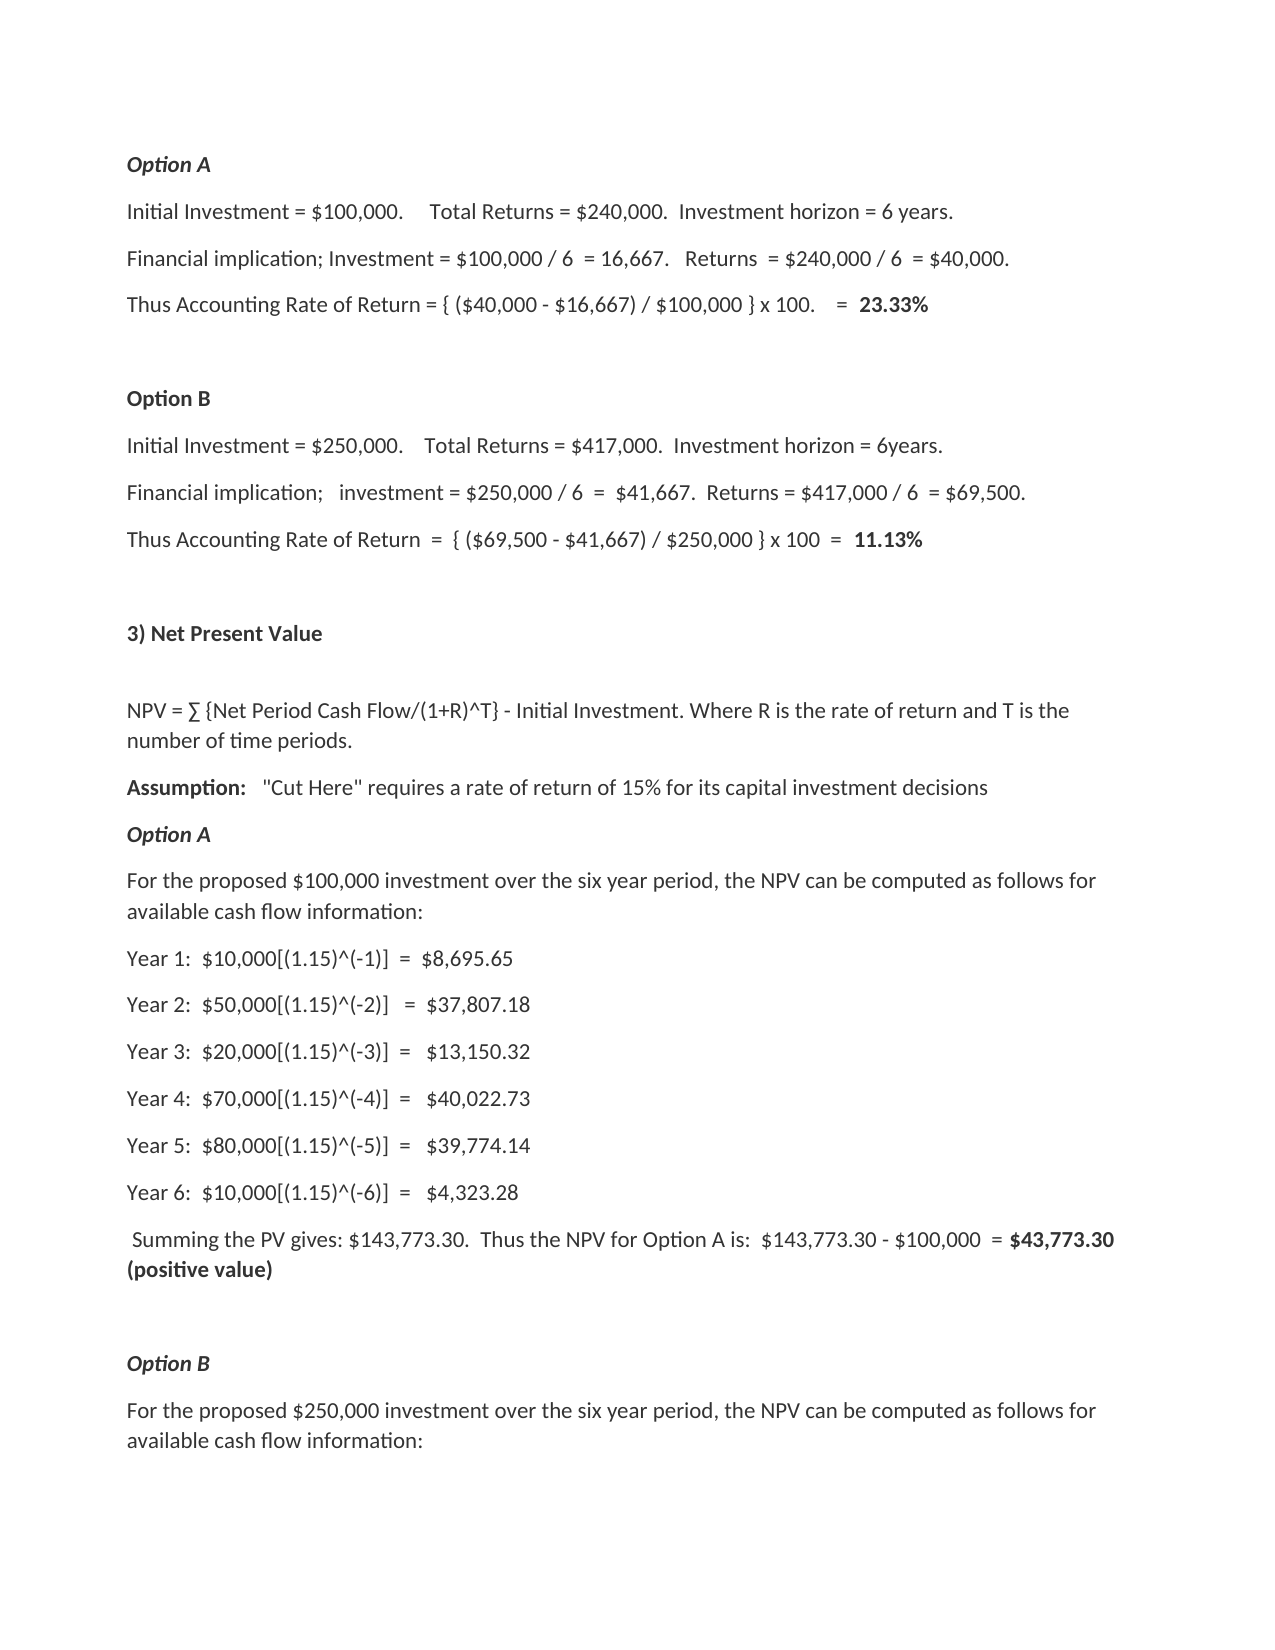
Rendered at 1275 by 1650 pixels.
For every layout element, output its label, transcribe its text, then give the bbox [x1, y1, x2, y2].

text Option A [127, 150, 1125, 178]
text Year 6: $10,000[(1.15)^(-6)] = $4,323.28 [127, 1178, 1125, 1206]
text Option B [127, 384, 1125, 412]
text Thus Accounting Rate of Return = { ($69,500 - $41,667) / $250,000 } x 100 = 11.13% [127, 525, 1125, 553]
text Option A [127, 820, 1125, 848]
text Initial Investment = $100,000. Total Returns = $240,000. Investment horizon = 6 years. [127, 197, 1125, 225]
text Year 2: $50,000[(1.15)^(-2)] = $37,807.18 [127, 991, 1125, 1019]
text Year 1: $10,000[(1.15)^(-1)] = $8,695.65 [127, 944, 1125, 972]
text Assumption: "Cut Here" requires a rate of return of 15% for its capital investment decisions [127, 773, 1125, 801]
text NPV = ∑ {Net Period Cash Flow/(1+R)^T} - Initial Investment. Where R is the rate of return and T is the number of time periods. [127, 696, 1125, 754]
text Year 4: $70,000[(1.15)^(-4)] = $40,022.73 [127, 1084, 1125, 1112]
text Option B [127, 1349, 1125, 1377]
text Financial implication; Investment = $100,000 / 6 = 16,667. Returns = $240,000 / 6 = $40,000. [127, 244, 1125, 272]
text For the proposed $100,000 investment over the six year period, the NPV can be computed as follows for available cash flow information: [127, 867, 1125, 925]
text Year 5: $80,000[(1.15)^(-5)] = $39,774.14 [127, 1131, 1125, 1159]
text Financial implication; investment = $250,000 / 6 = $41,667. Returns = $417,000 / 6 = $69,500. [127, 478, 1125, 506]
text Summing the PV gives: $143,773.30. Thus the NPV for Option A is: $143,773.30 - $100,000 = $43,773.30 (positive value) [127, 1225, 1125, 1283]
text Year 3: $20,000[(1.15)^(-3)] = $13,150.32 [127, 1037, 1125, 1066]
text Thus Accounting Rate of Return = { ($40,000 - $16,667) / $100,000 } x 100. = 23.33% [127, 291, 1125, 319]
text For the proposed $250,000 investment over the six year period, the NPV can be computed as follows for available cash flow information: [127, 1396, 1125, 1454]
text 3) Net Present Value [127, 619, 1125, 677]
text Initial Investment = $250,000. Total Returns = $417,000. Investment horizon = 6years. [127, 431, 1125, 459]
